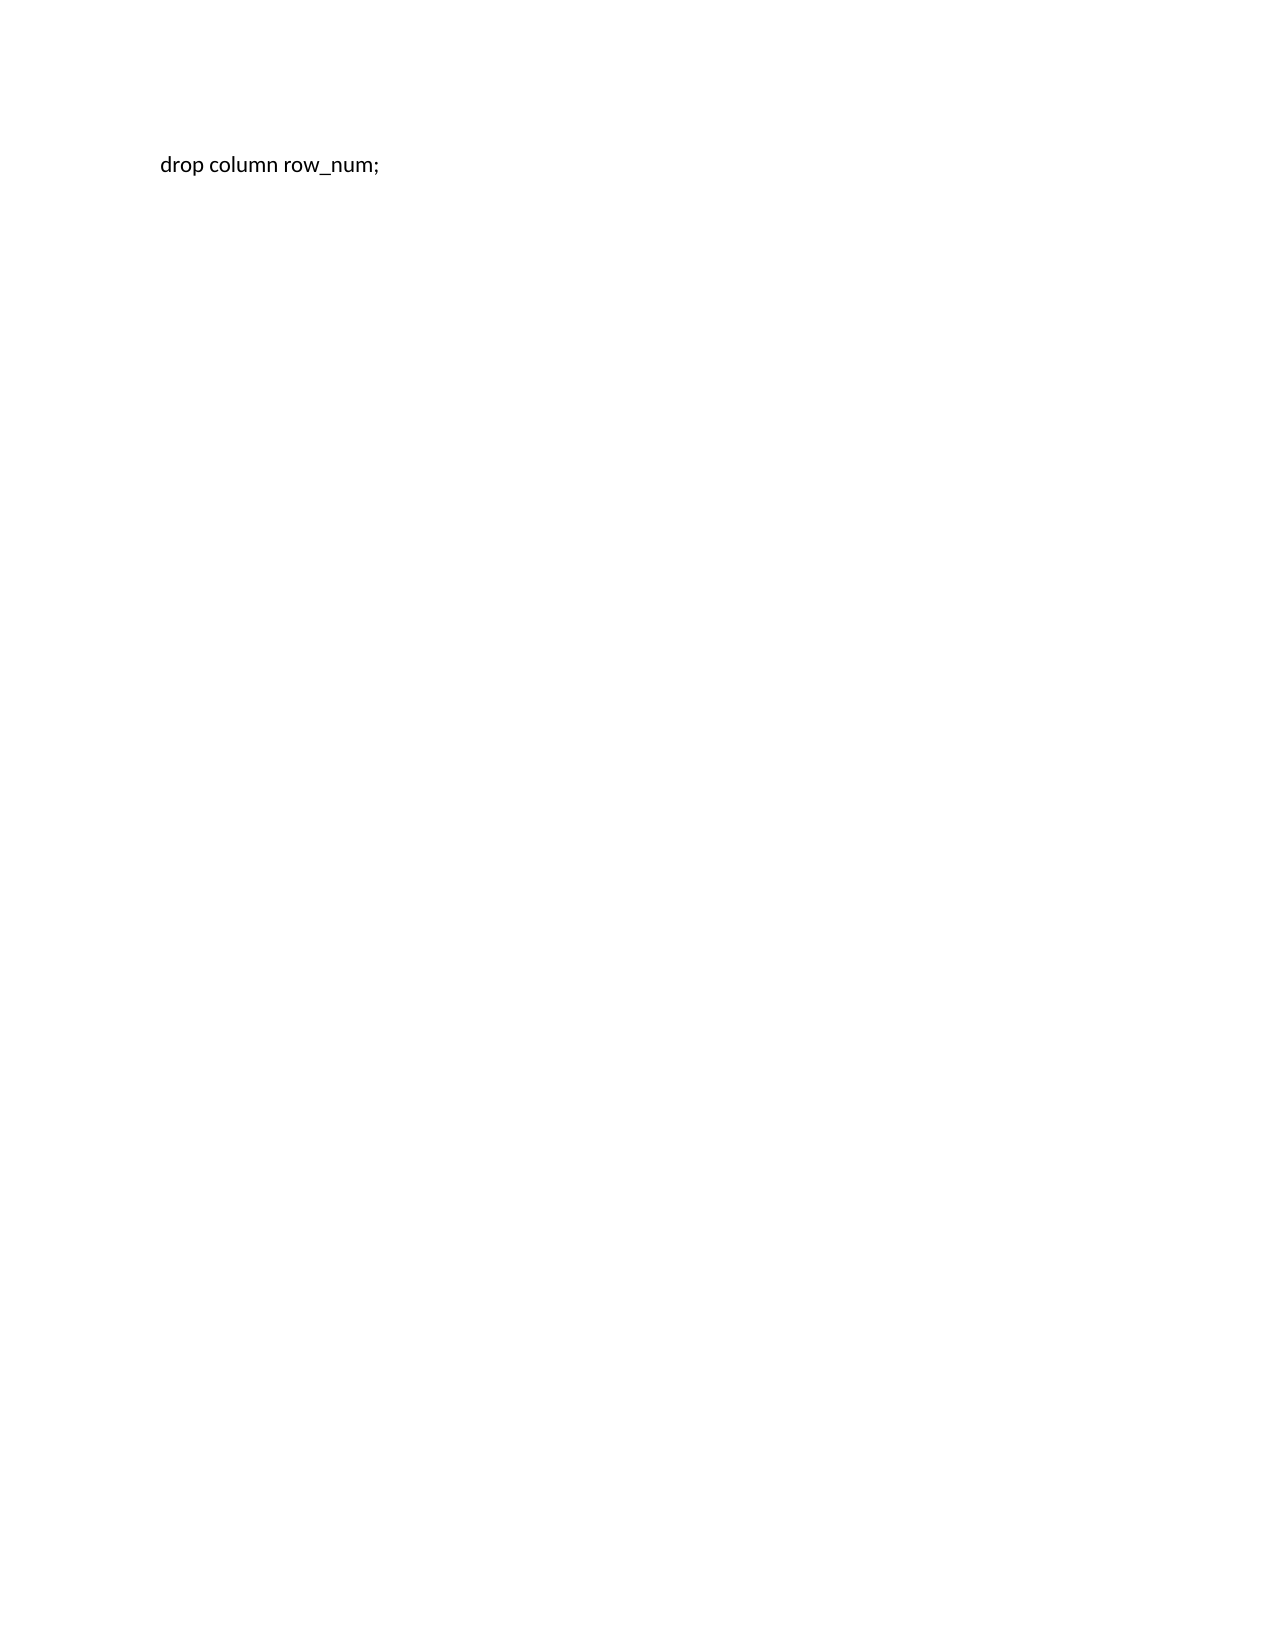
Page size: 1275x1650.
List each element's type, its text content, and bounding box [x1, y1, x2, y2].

text drop column row_num; [150, 150, 1125, 178]
